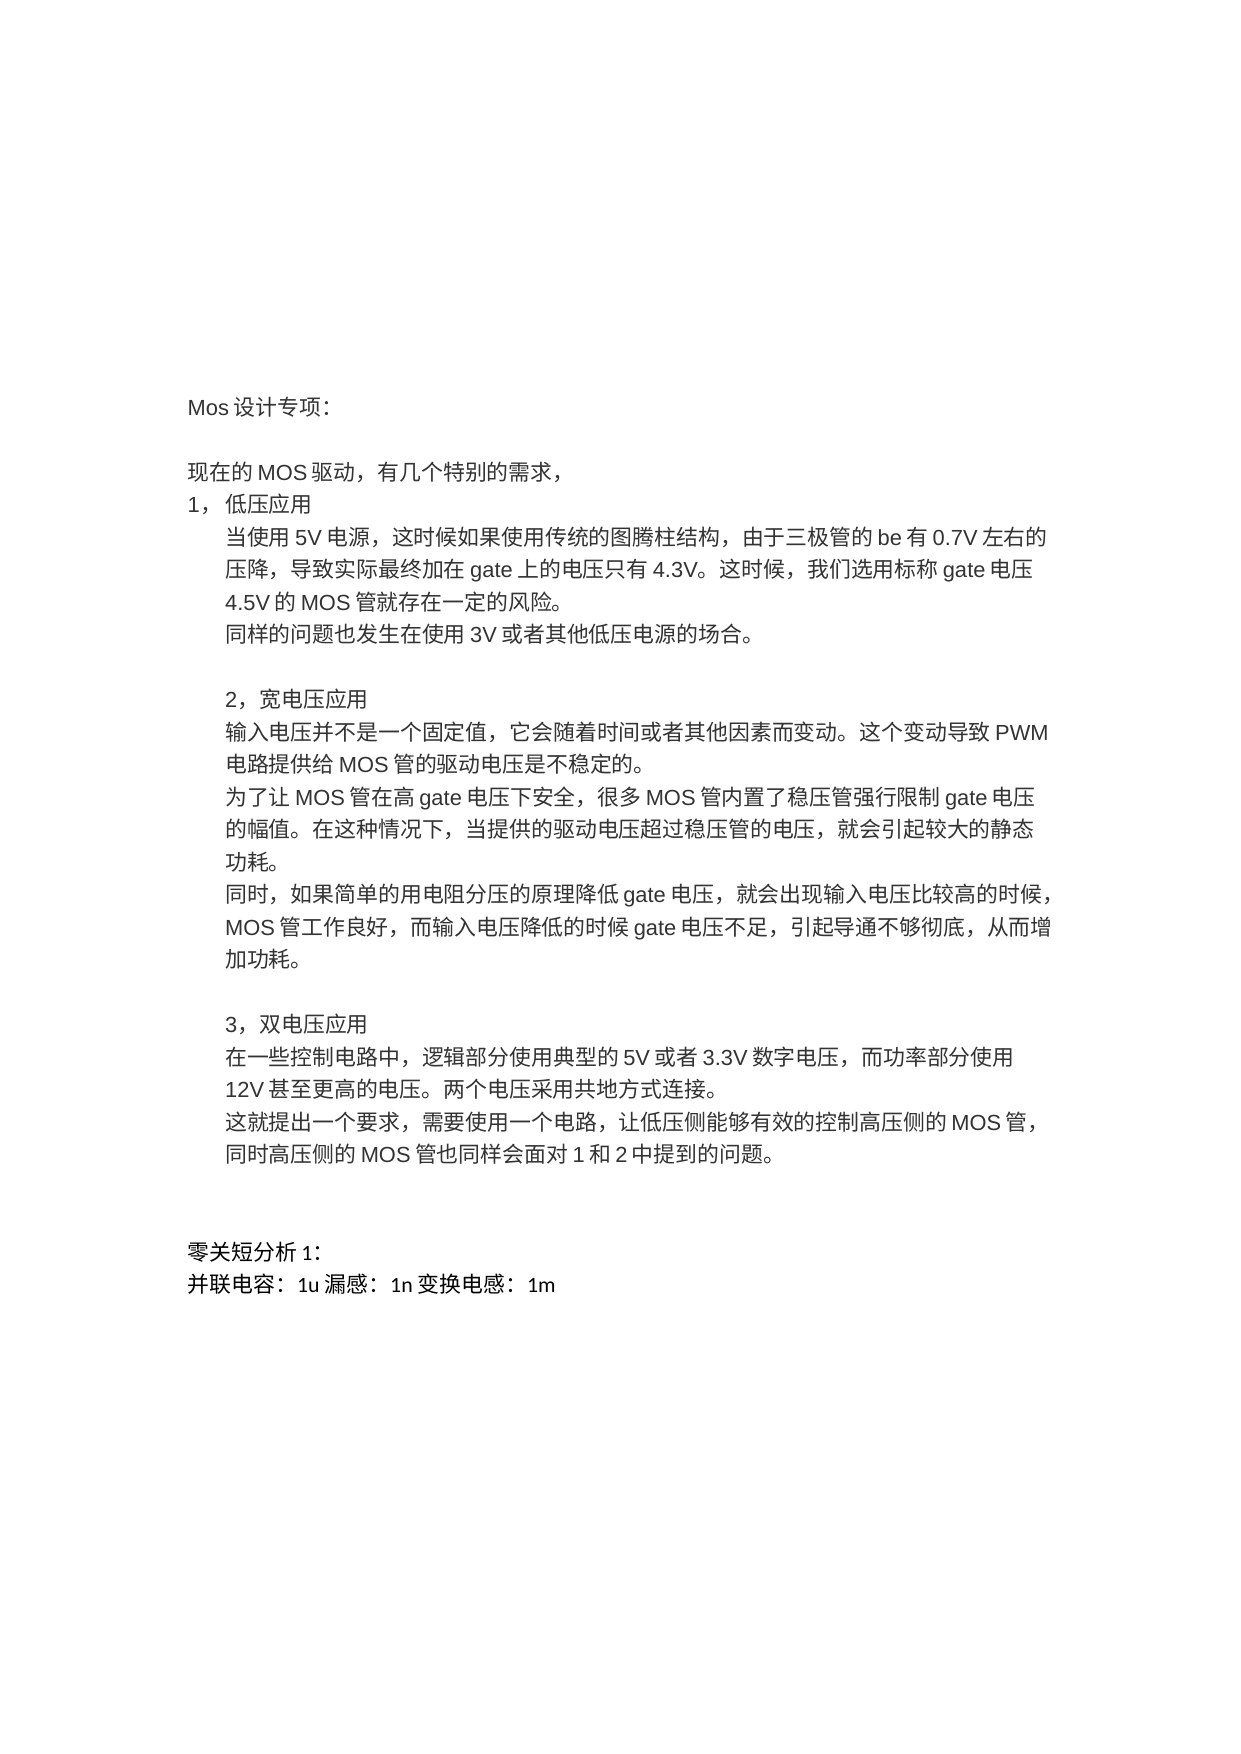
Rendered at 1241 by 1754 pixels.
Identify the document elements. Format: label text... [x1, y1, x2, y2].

text 并联电容：1u 漏感：1n 变换电感：1m [187, 1267, 1053, 1299]
list 低压应用 当使用5V电源，这时候如果使用传统的图腾柱结构，由于三极管的be有0.7V左右的压降，导致实际最终加在gate上的电压只有4.3V。这时候，我们选用标称gate电压4.5V的MOS管就存在一定的风险。 同样的问题也发生在使用3V或者其他低压电源的场合。 2，宽电压应用 输入电压并不是一个固定值，它会随着时间或者其他因素而变动。这个变动导致PWM电路提供给MOS管的驱动电压是不稳定的。 为了让MOS管在高gate电压下安全，很多MOS管内置了稳压管强行限制gate电压的幅值。在这种情况下，当提供的驱动电压超过稳压管的电压，就会引起较大的静态功耗。 同时，如果简单的用电阻分压的原理降低gate电压，就会出现输入电压比较高的时候，MOS管工作良好，而输入电压降低的时候gate电压不足，引起导通不够彻底，从而增加功耗。 3，双电压应用 在一些控制电路中，逻辑部分使用典型的5V或者3.3V数字电压，而功率部分使用12V甚至更高的电压。两个电压采用共地方式连接。 这就提出一个要求，需要使用一个电路，让低压侧能够有效的控制高压侧的MOS管，同时高压侧的MOS管也同样会面对1和2中提到的问题。 [187, 487, 1053, 1169]
text 现在的MOS驱动，有几个特别的需求， [187, 454, 1053, 487]
text Mos设计专项： [187, 389, 1053, 422]
text 零关短分析1： [187, 1234, 1053, 1267]
